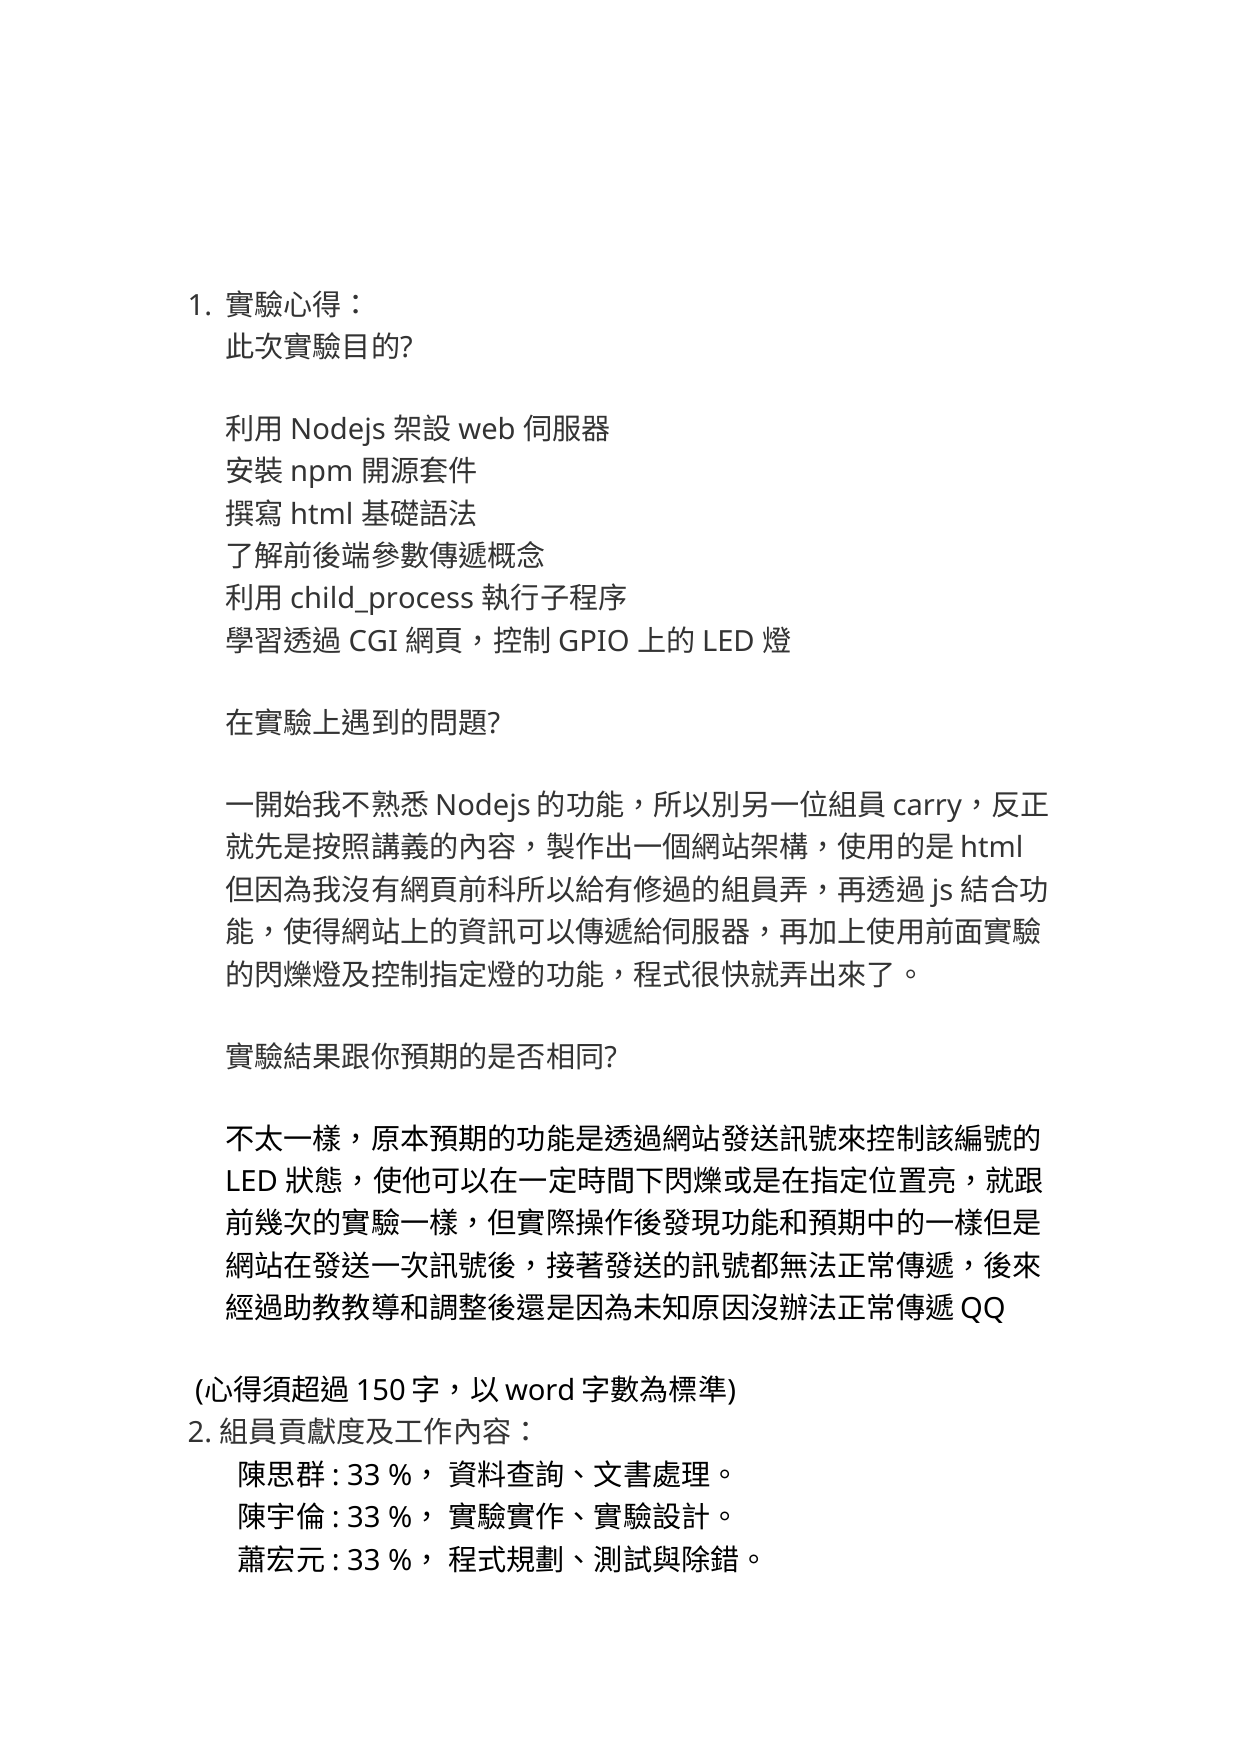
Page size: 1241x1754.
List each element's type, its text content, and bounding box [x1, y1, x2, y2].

text 安裝 npm 開源套件 [225, 448, 1053, 490]
text 實驗結果跟你預期的是否相同? [225, 1033, 1053, 1076]
text 了解前後端參數傳遞概念 [225, 533, 1053, 575]
list 實驗心得： [187, 281, 1053, 323]
text 不太一樣，原本預期的功能是透過網站發送訊號來控制該編號的 LED 狀態，使他可以在一定時間下閃爍或是在指定位置亮，就跟前幾次的實驗一樣，但實際操作後發現功能和預期中的一樣但是網站在發送一次訊號後，接著發送的訊號都無法正常傳遞，後來經過助教教導和調整後還是因為未知原因沒辦法正常傳遞QQ [225, 1115, 1053, 1327]
text 陳宇倫 : 33 %， 實驗實作、實驗設計。 [237, 1494, 1053, 1536]
text 在實驗上遇到的問題? [225, 660, 1053, 742]
text 2. 組員貢獻度及工作內容： [187, 1409, 1053, 1451]
text 利用 Nodejs 架設 web 伺服器 [225, 406, 1053, 448]
text 陳思群 : 33 %， 資料查詢、文書處理。 [237, 1451, 1053, 1494]
text (心得須超過150字，以word字數為標準) [187, 1367, 1053, 1409]
text 蕭宏元 : 33 %， 程式規劃、測試與除錯。 [237, 1536, 1053, 1578]
text 學習透過 CGI 網頁，控制 GPIO 上的 LED 燈 [225, 617, 1053, 660]
text 利用 child_process 執行子程序 [225, 575, 1053, 617]
text 一開始我不熟悉Nodejs的功能，所以別另一位組員carry，反正就先是按照講義的內容，製作出一個網站架構，使用的是html但因為我沒有網頁前科所以給有修過的組員弄，再透過 js 結合功能，使得網站上的資訊可以傳遞給伺服器，再加上使用前面實驗的閃爍燈及控制指定燈的功能，程式很快就弄出來了。 [225, 782, 1053, 993]
text 此次實驗目的? [225, 323, 1053, 366]
text 撰寫 html 基礎語法 [225, 490, 1053, 533]
